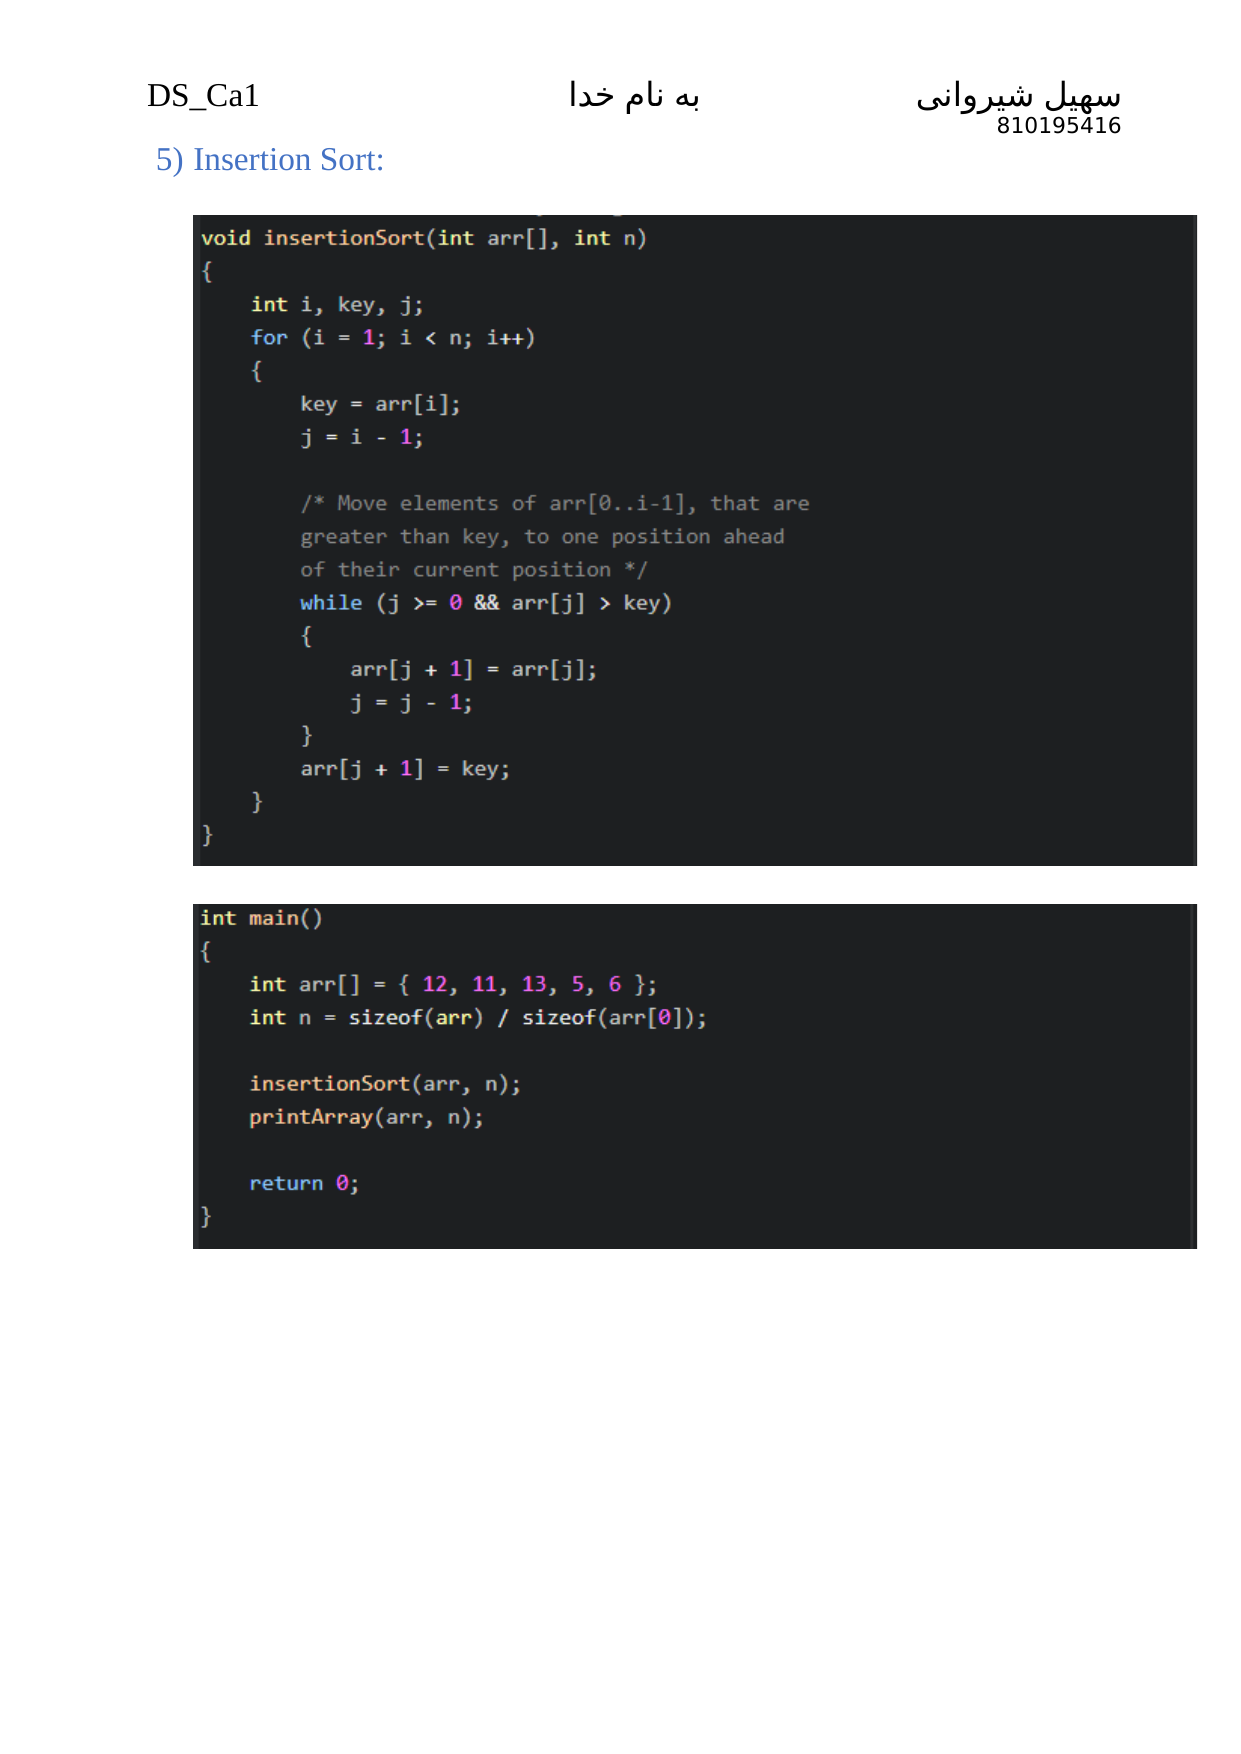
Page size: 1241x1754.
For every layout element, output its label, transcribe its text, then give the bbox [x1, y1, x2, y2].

picture [193, 215, 1198, 866]
picture [193, 904, 1198, 1249]
list Insertion Sort: [156, 139, 1122, 177]
